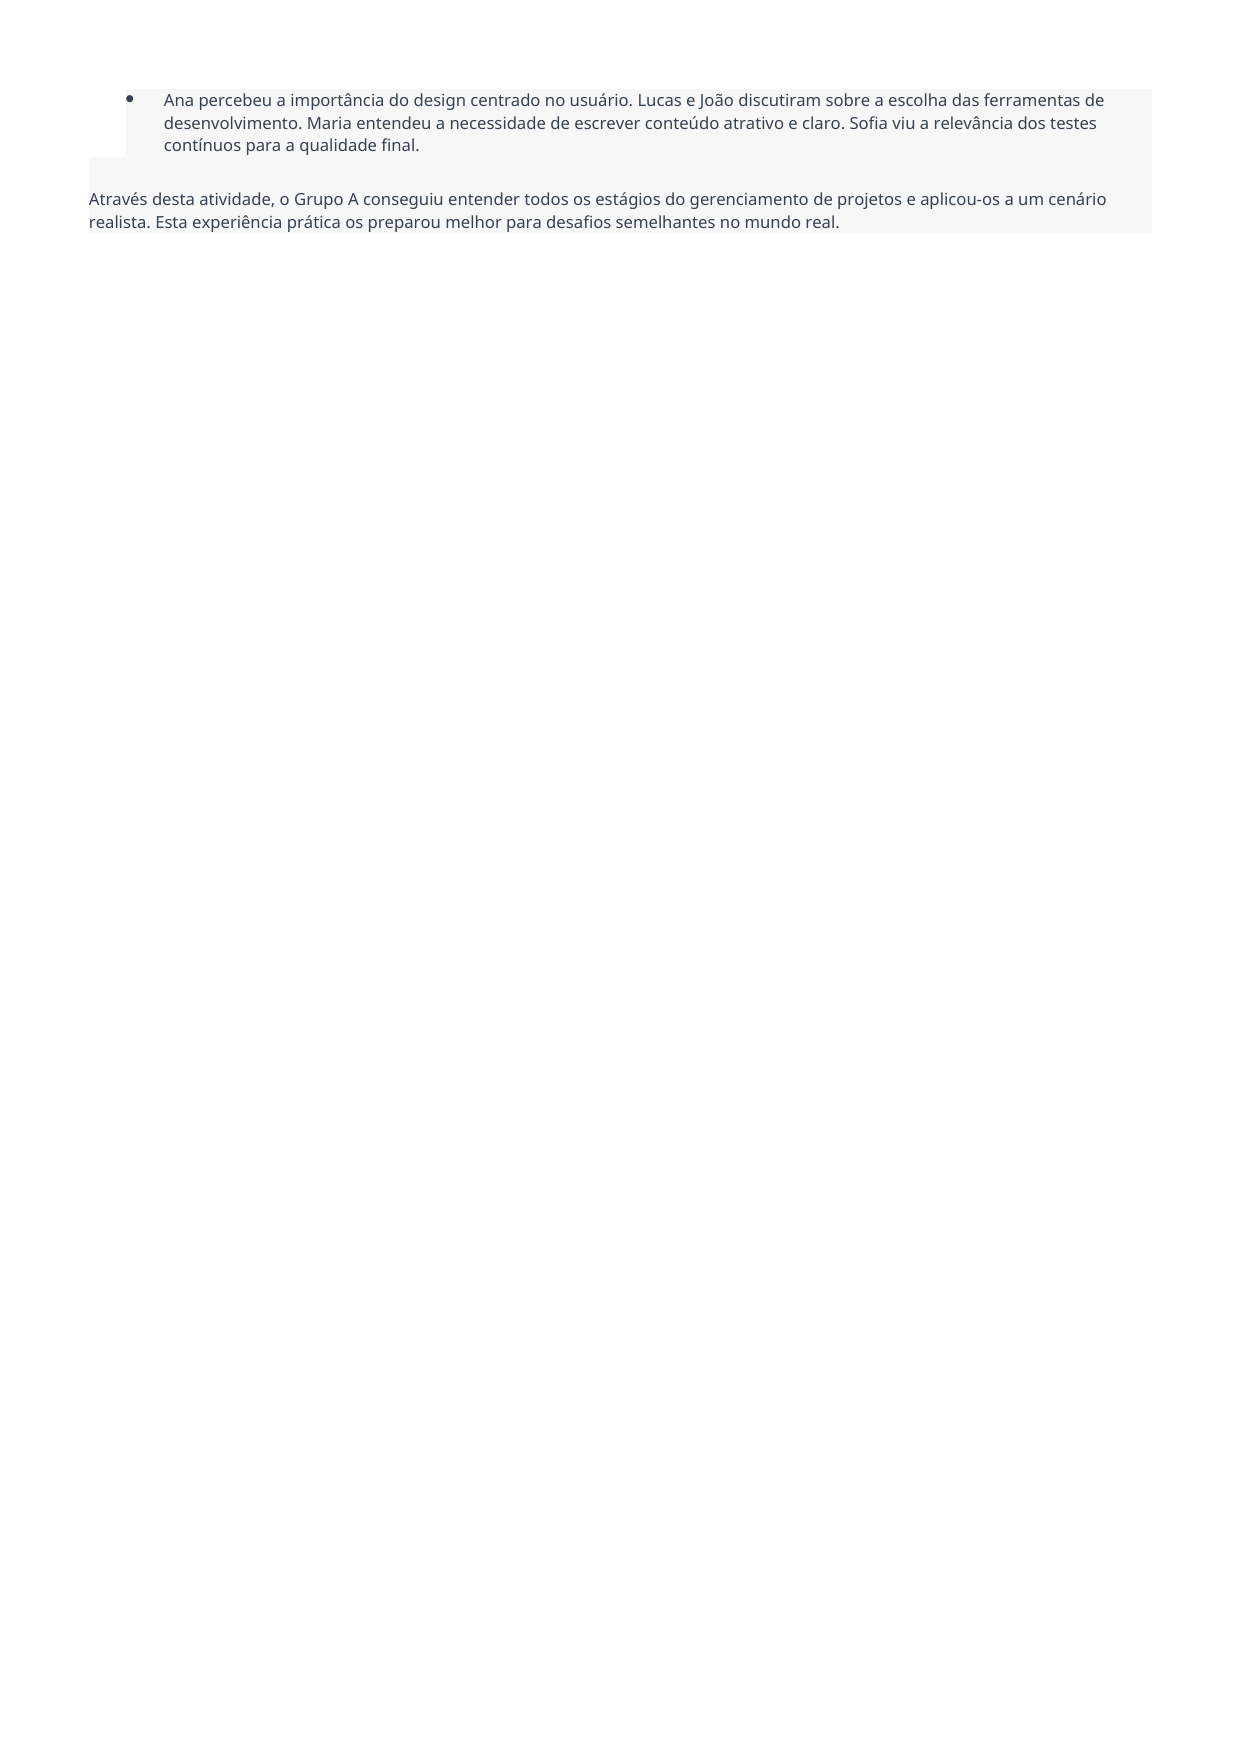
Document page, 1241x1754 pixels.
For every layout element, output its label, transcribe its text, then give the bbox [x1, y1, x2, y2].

list Ana percebeu a importância do design centrado no usuário. Lucas e João discutiram sobre a escolha das ferramentas de desenvolvimento. Maria entendeu a necessidade de escrever conteúdo atrativo e claro. Sofia viu a relevância dos testes contínuos para a qualidade final. [126, 89, 1152, 157]
text Através desta atividade, o Grupo A conseguiu entender todos os estágios do gerenciamento de projetos e aplicou-os a um cenário realista. Esta experiência prática os preparou melhor para desafios semelhantes no mundo real. [89, 188, 1152, 233]
